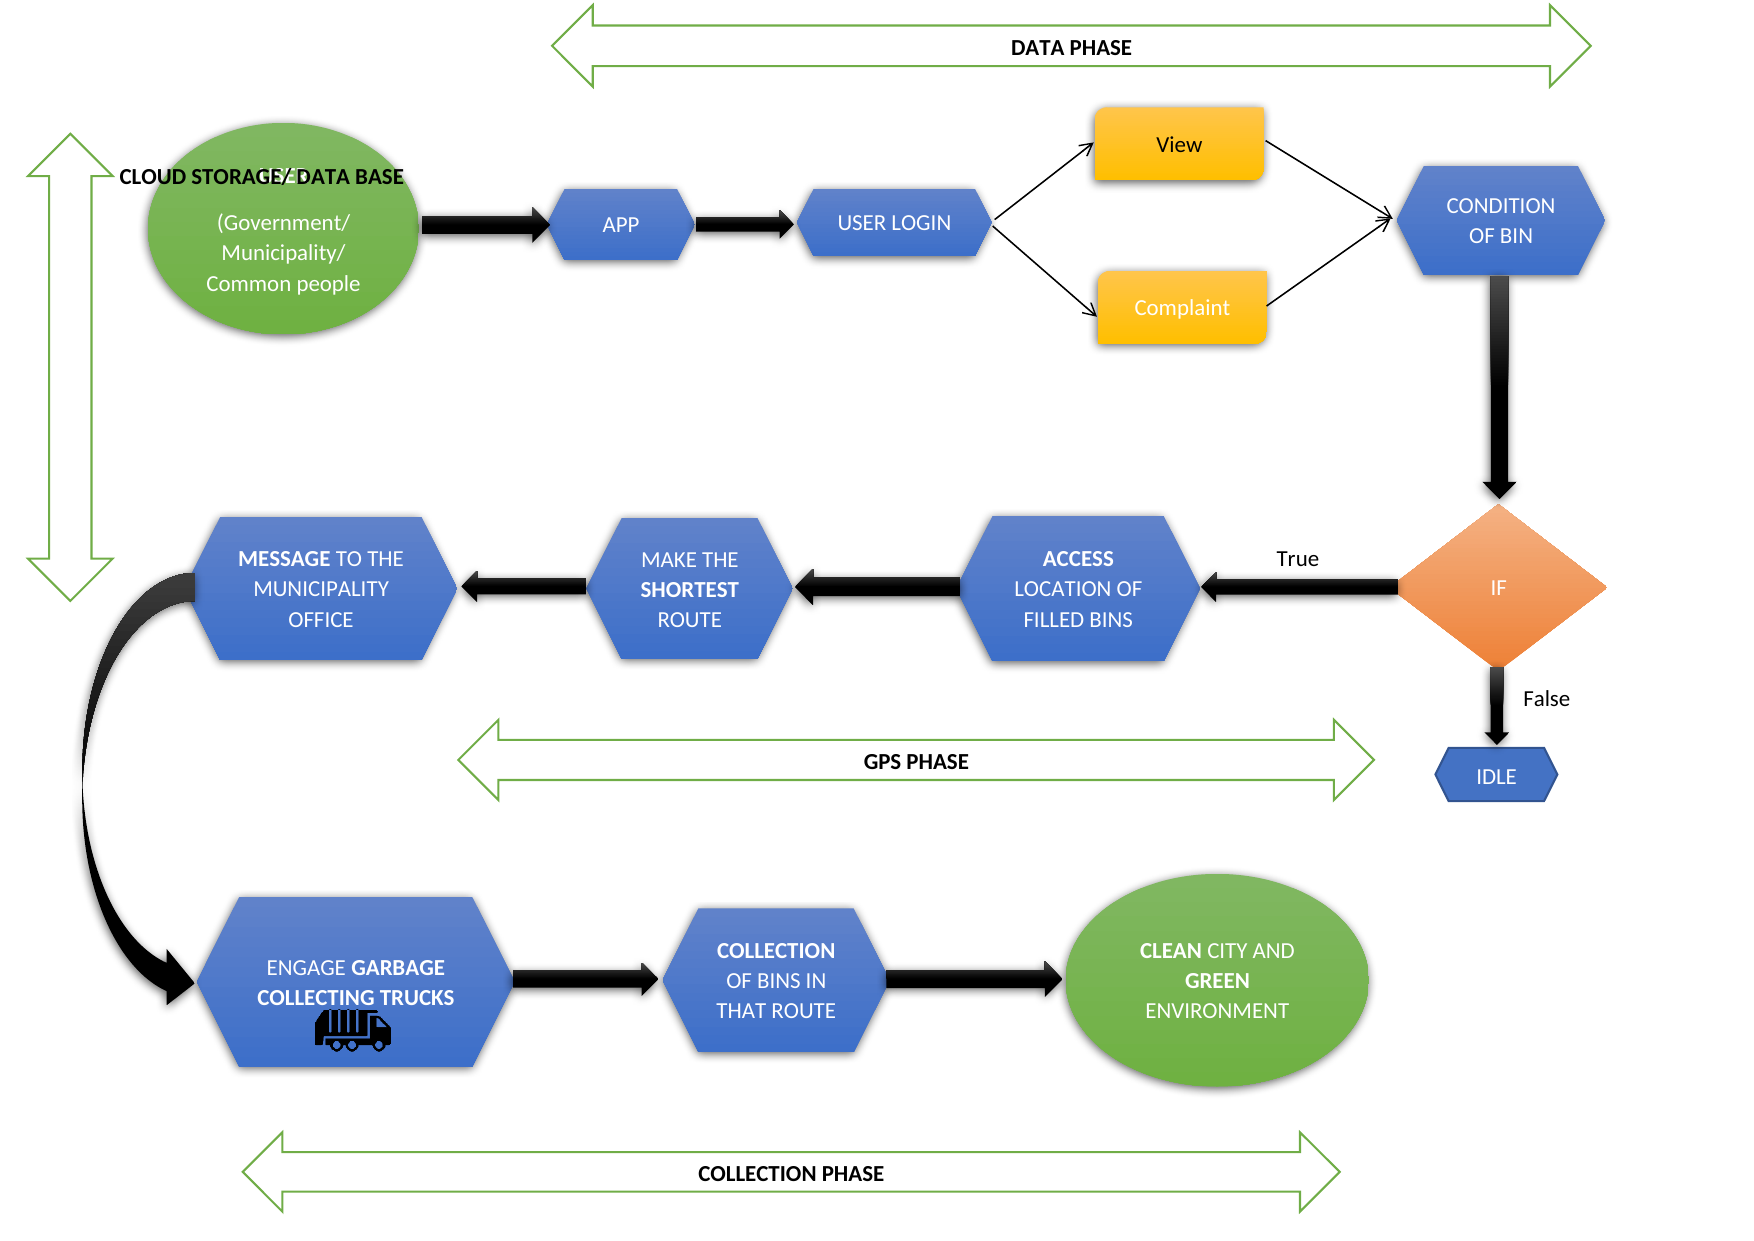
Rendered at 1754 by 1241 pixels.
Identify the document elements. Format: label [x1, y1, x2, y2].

picture [312, 999, 391, 1057]
